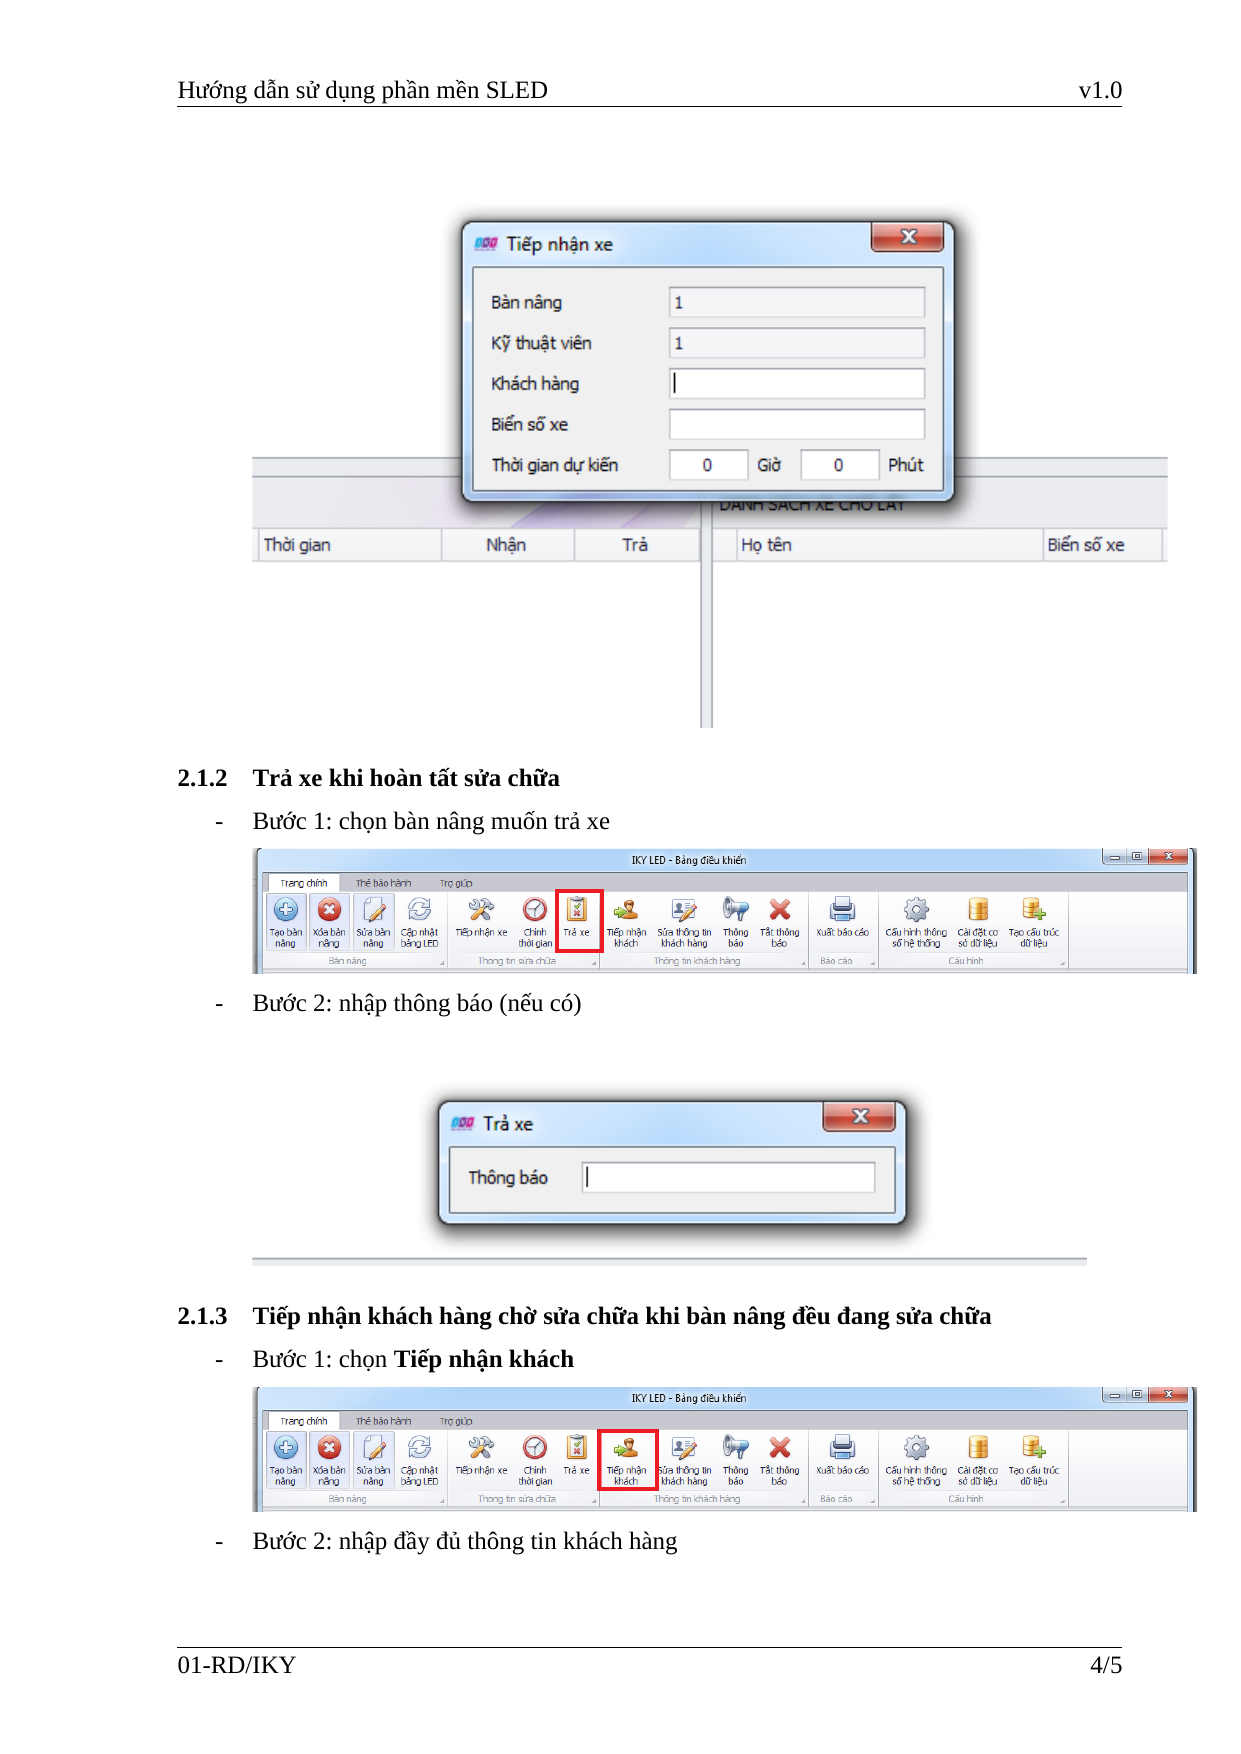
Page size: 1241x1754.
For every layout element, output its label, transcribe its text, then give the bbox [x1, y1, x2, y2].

list Bước 1: chọn bàn nâng muốn trả xe [215, 806, 1122, 834]
picture [252, 848, 1198, 974]
picture [252, 1030, 1087, 1266]
subtitle Tiếp nhận khách hàng chờ sửa chữa khi bàn nâng đều đang sửa chữa [177, 1301, 1122, 1329]
picture [252, 1387, 1198, 1512]
picture [252, 118, 1168, 728]
list Bước 2: nhập thông báo (nếu có) [215, 988, 1122, 1016]
list Bước 2: nhập đầy đủ thông tin khách hàng [215, 1526, 1122, 1555]
list Bước 1: chọn Tiếp nhận khách [215, 1344, 1122, 1373]
subtitle Trả xe khi hoàn tất sửa chữa [177, 763, 1122, 791]
